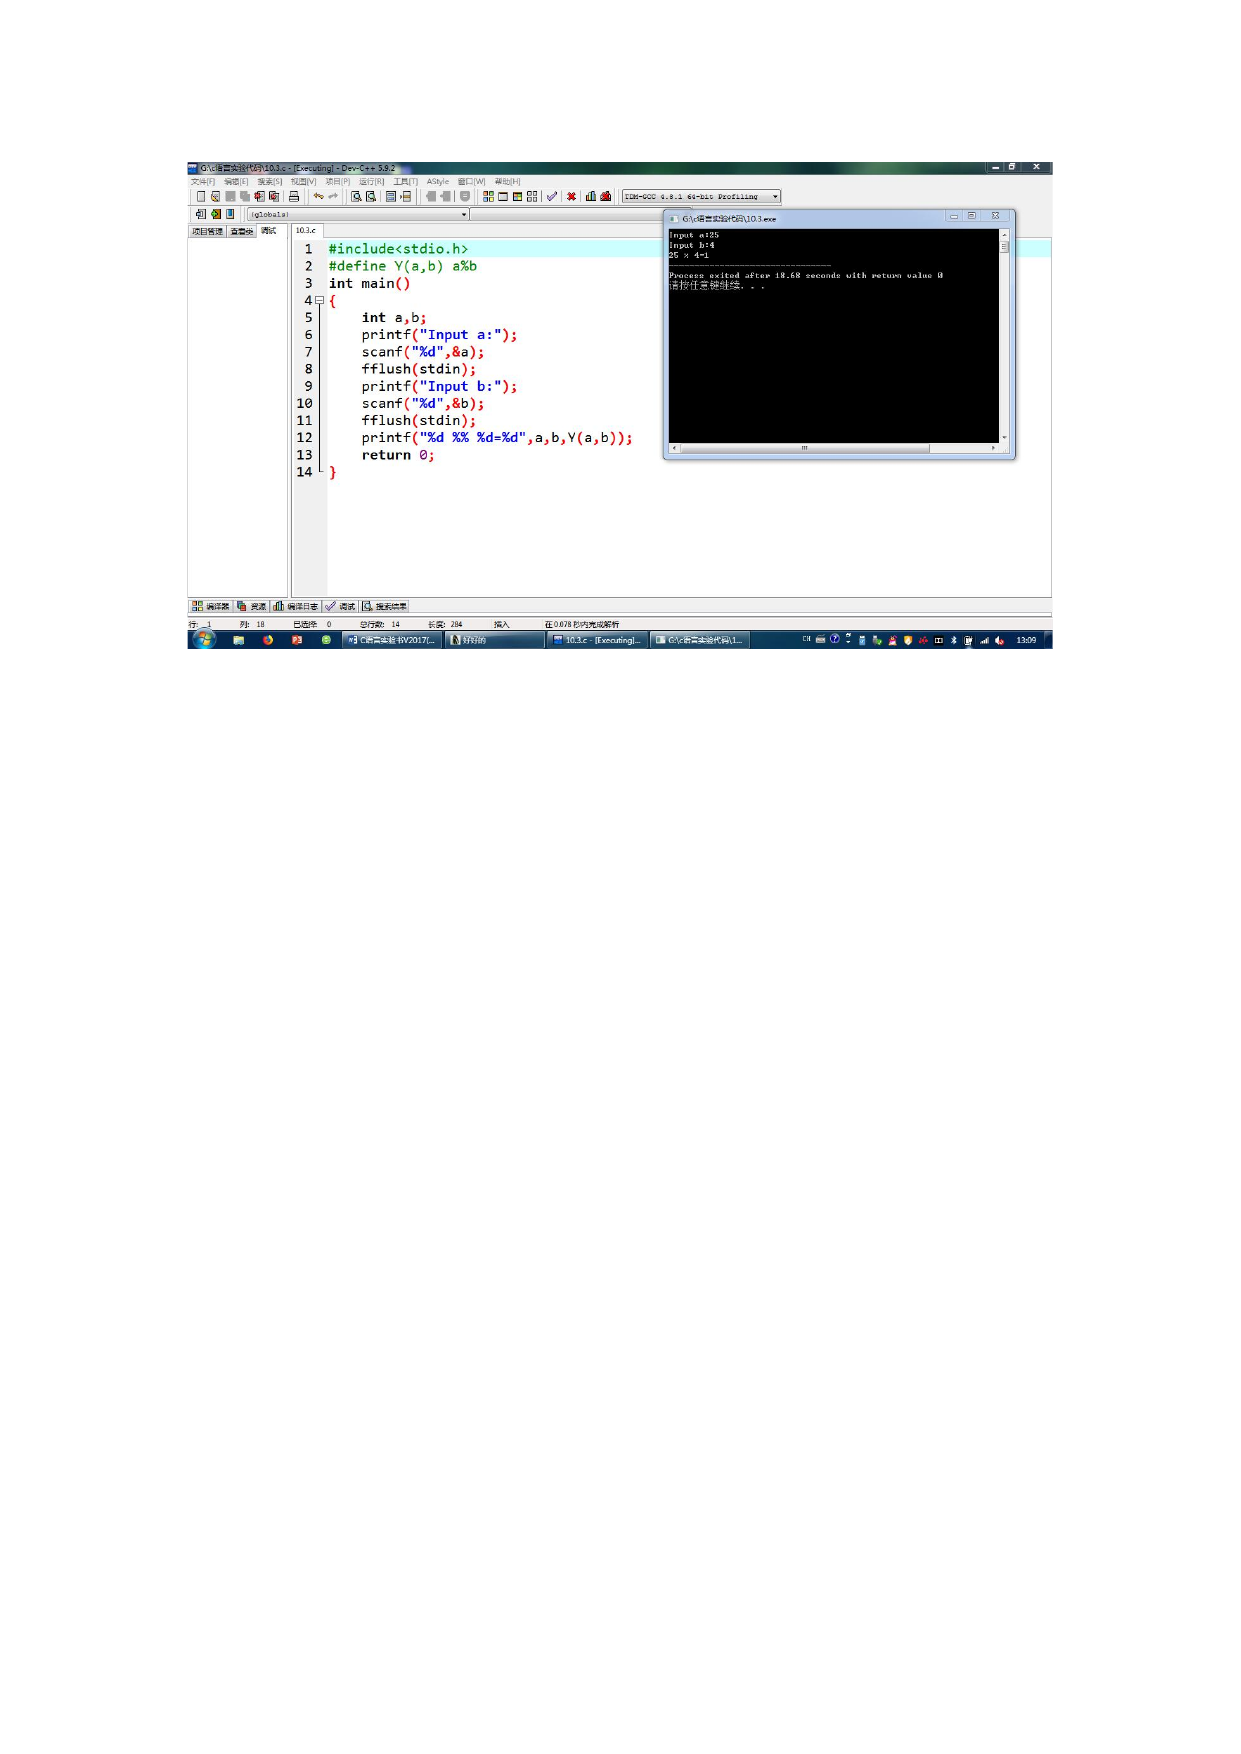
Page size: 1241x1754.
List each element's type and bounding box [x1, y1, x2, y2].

picture [187, 162, 1053, 649]
